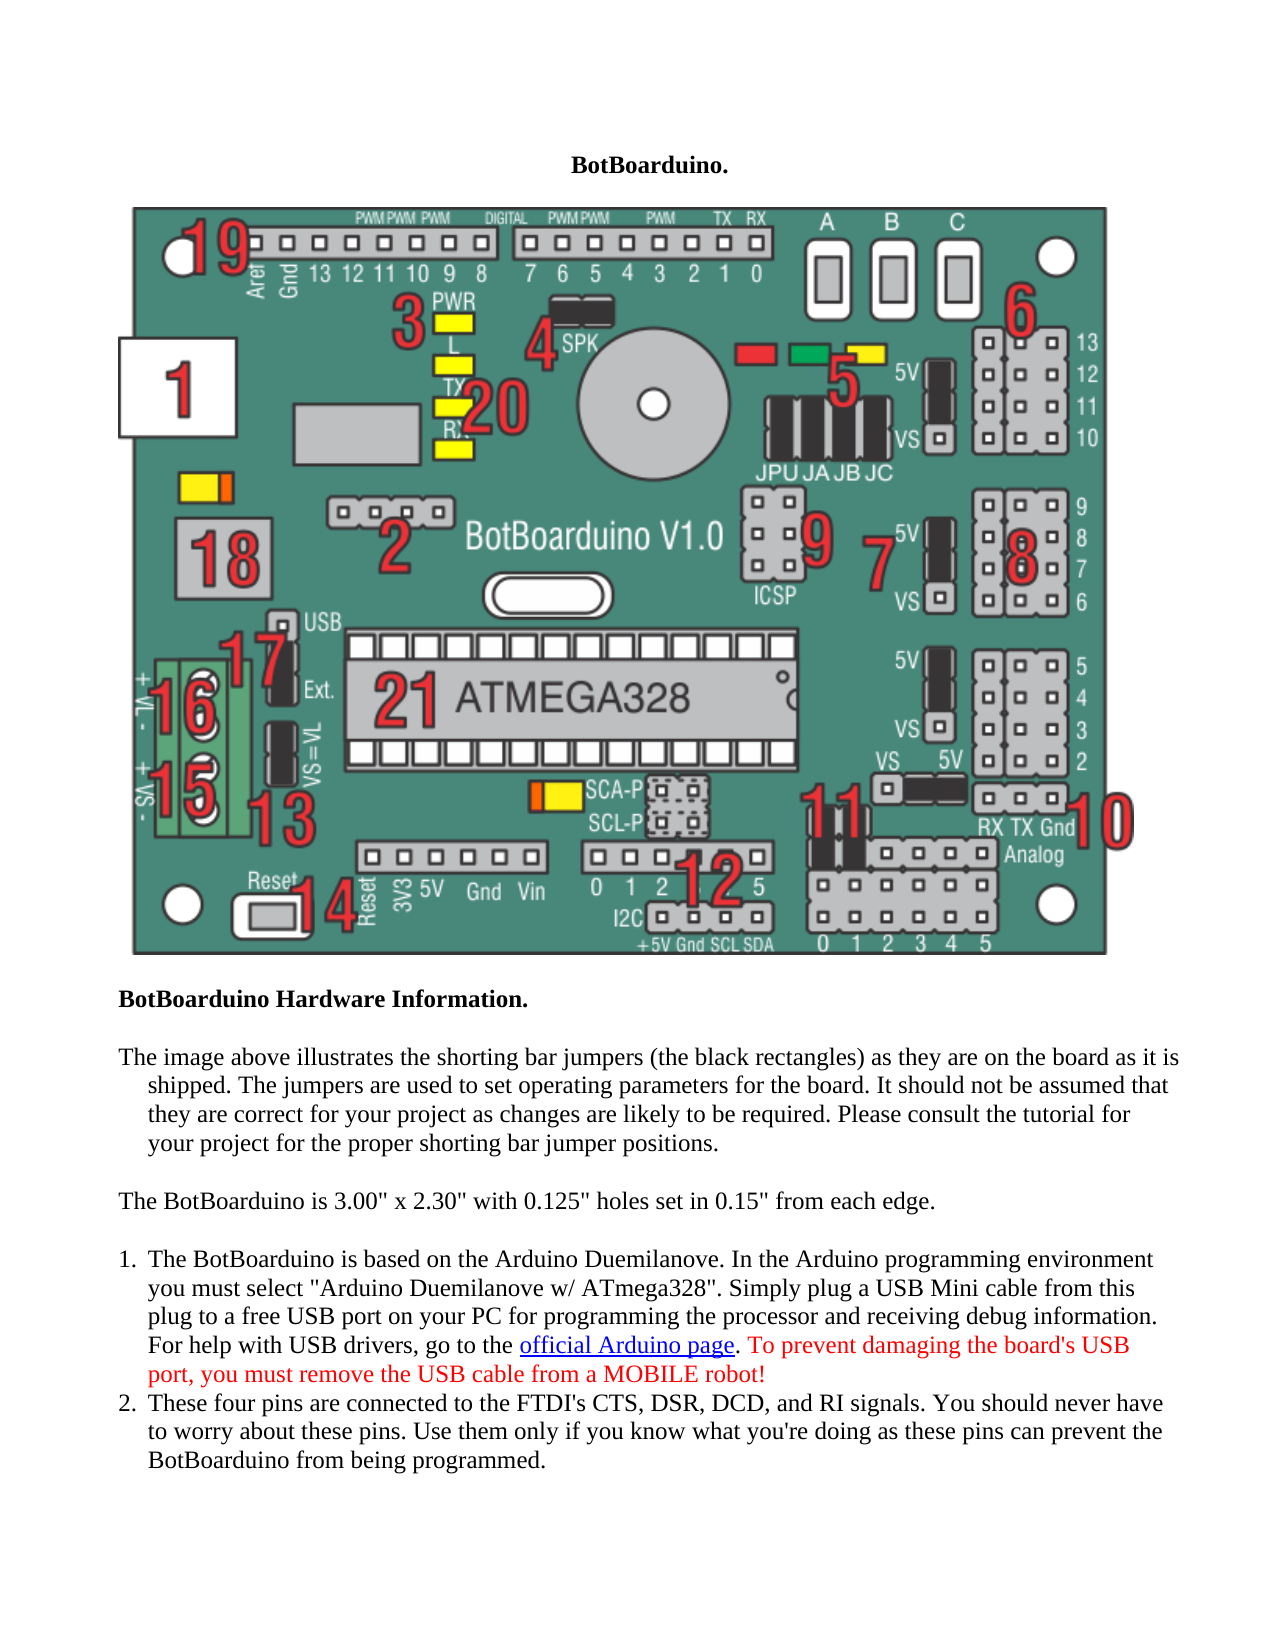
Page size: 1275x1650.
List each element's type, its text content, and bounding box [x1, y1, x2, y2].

text The BotBoarduino is 3.00" x 2.30" with 0.125" holes set in 0.15" from each edge. [118, 1186, 1181, 1215]
text BotBoarduino Hardware Information. [118, 984, 1181, 1013]
picture [118, 207, 1134, 955]
text The image above illustrates the shorting bar jumpers (the black rectangles) as they are on the board as it is shipped. The jumpers are used to set operating parameters for the board. It should not be assumed that they are correct for your project as changes are likely to be required. Please consult the tutorial for your project for the proper shorting bar jumper positions. [118, 1042, 1181, 1157]
list The BotBoarduino is based on the Arduino Duemilanove. In the Arduino programming environment you must select "Arduino Duemilanove w/ ATmega328". Simply plug a USB Mini cable from this plug to a free USB port on your PC for programming the processor and receiving debug information. For help with USB drivers, go to the official Arduino page. To prevent damaging the board's USB port, you must remove the USB cable from a MOBILE robot! [118, 1244, 1181, 1388]
list These four pins are connected to the FTDI's CTS, DSR, DCD, and RI signals. You should never have to worry about these pins. Use them only if you know what you're doing as these pins can prevent the BotBoarduino from being programmed. [118, 1388, 1181, 1474]
text BotBoarduino. [118, 150, 1181, 179]
